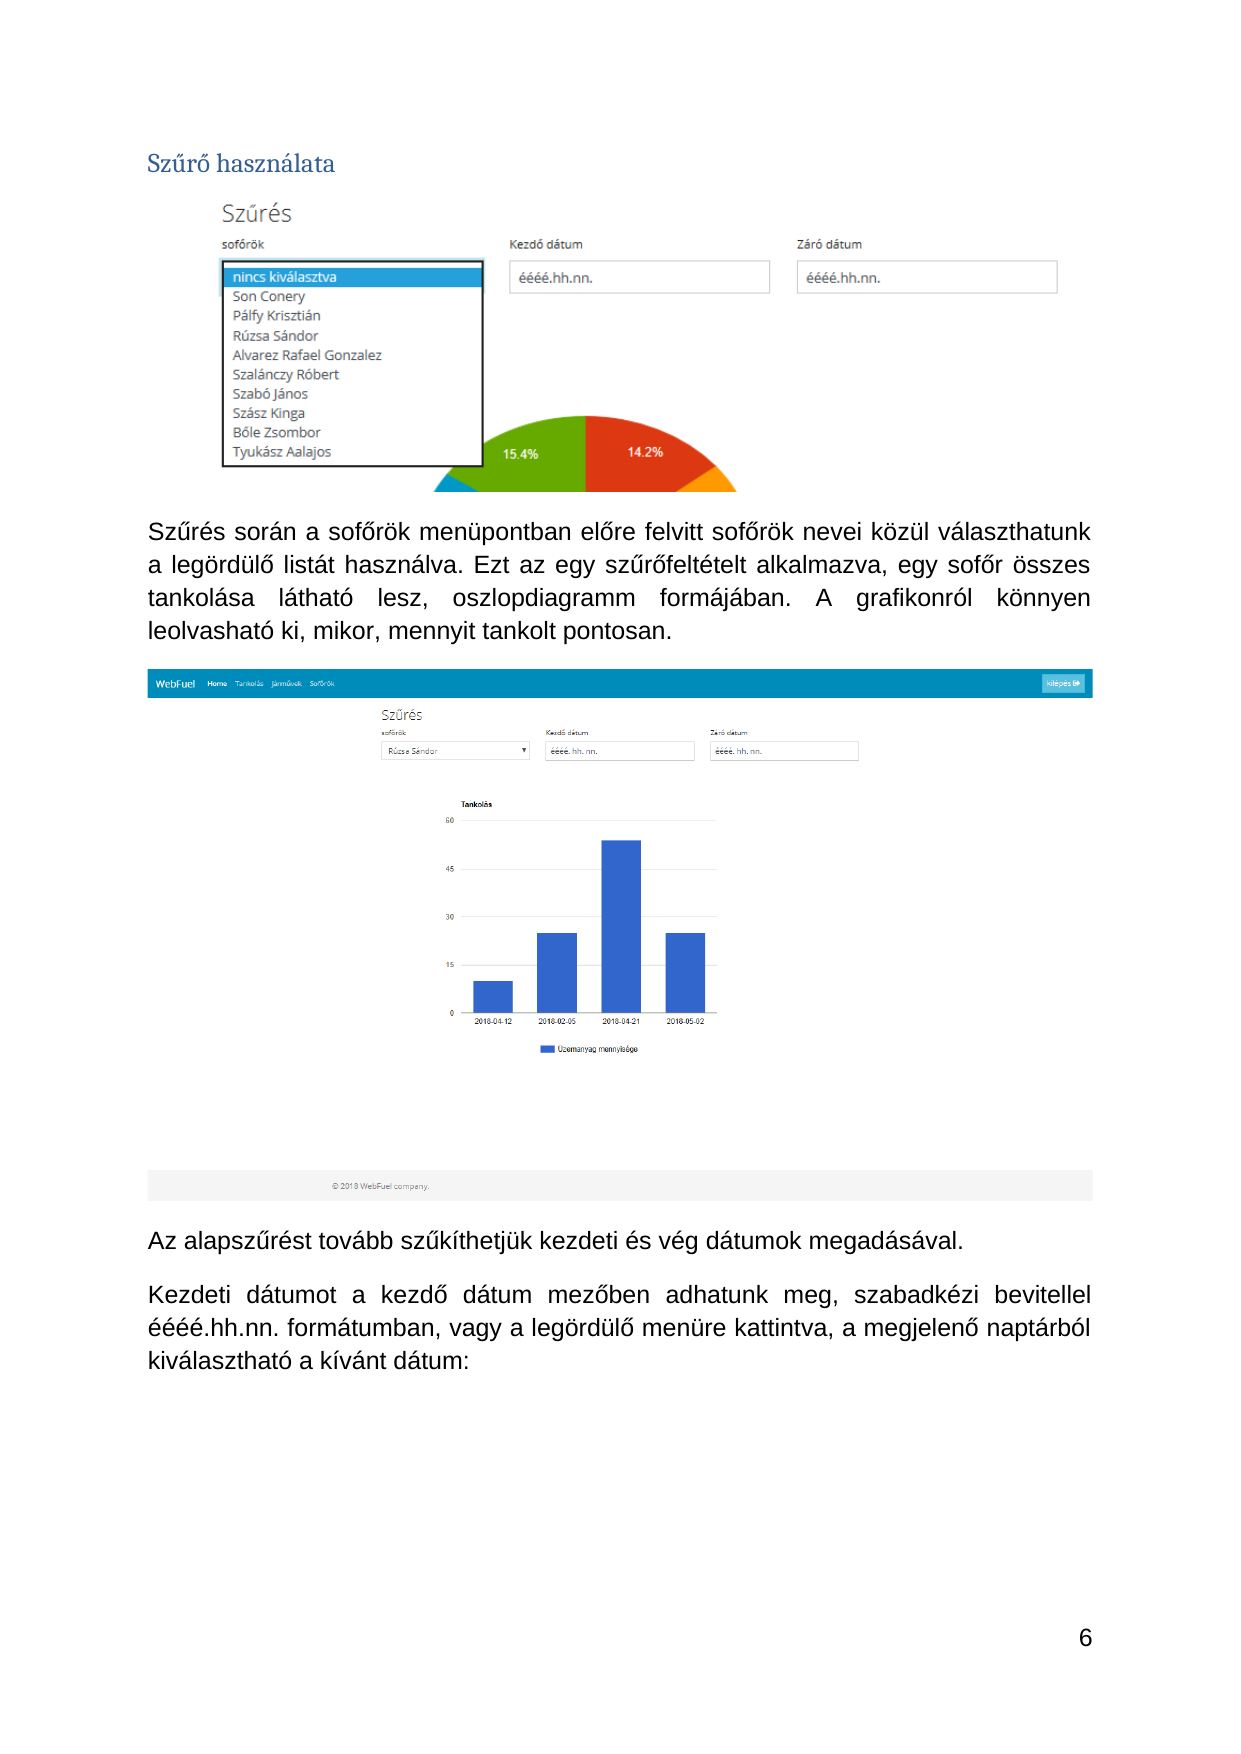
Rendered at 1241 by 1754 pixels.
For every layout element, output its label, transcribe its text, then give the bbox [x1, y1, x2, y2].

picture [147, 699, 1093, 1201]
picture [1043, 675, 1084, 692]
subtitle Szűrő használata [148, 148, 1093, 179]
text Kezdeti dátumot a kezdő dátum mezőben adhatunk meg, szabadkézi bevitellel éééé.hh.nn. formátumban, vagy a legördülő menüre kattintva, a megjelenő naptárból kiválasztható a kívánt dátum: [148, 1280, 1093, 1375]
picture [147, 195, 1093, 492]
text Szűrés során a sofőrök menüpontban előre felvitt sofőrök nevei közül választhatunk a legördülő listát használva. Ezt az egy szűrőfeltételt alkalmazva, egy sofőr összes tankolása látható lesz, oszlopdiagramm formájában. A grafikonról könnyen leolvasható ki, mikor, mennyit tankolt pontosan. [148, 517, 1093, 644]
text Az alapszűrést tovább szűkíthetjük kezdeti és vég dátumok megadásával. [148, 1226, 1093, 1255]
